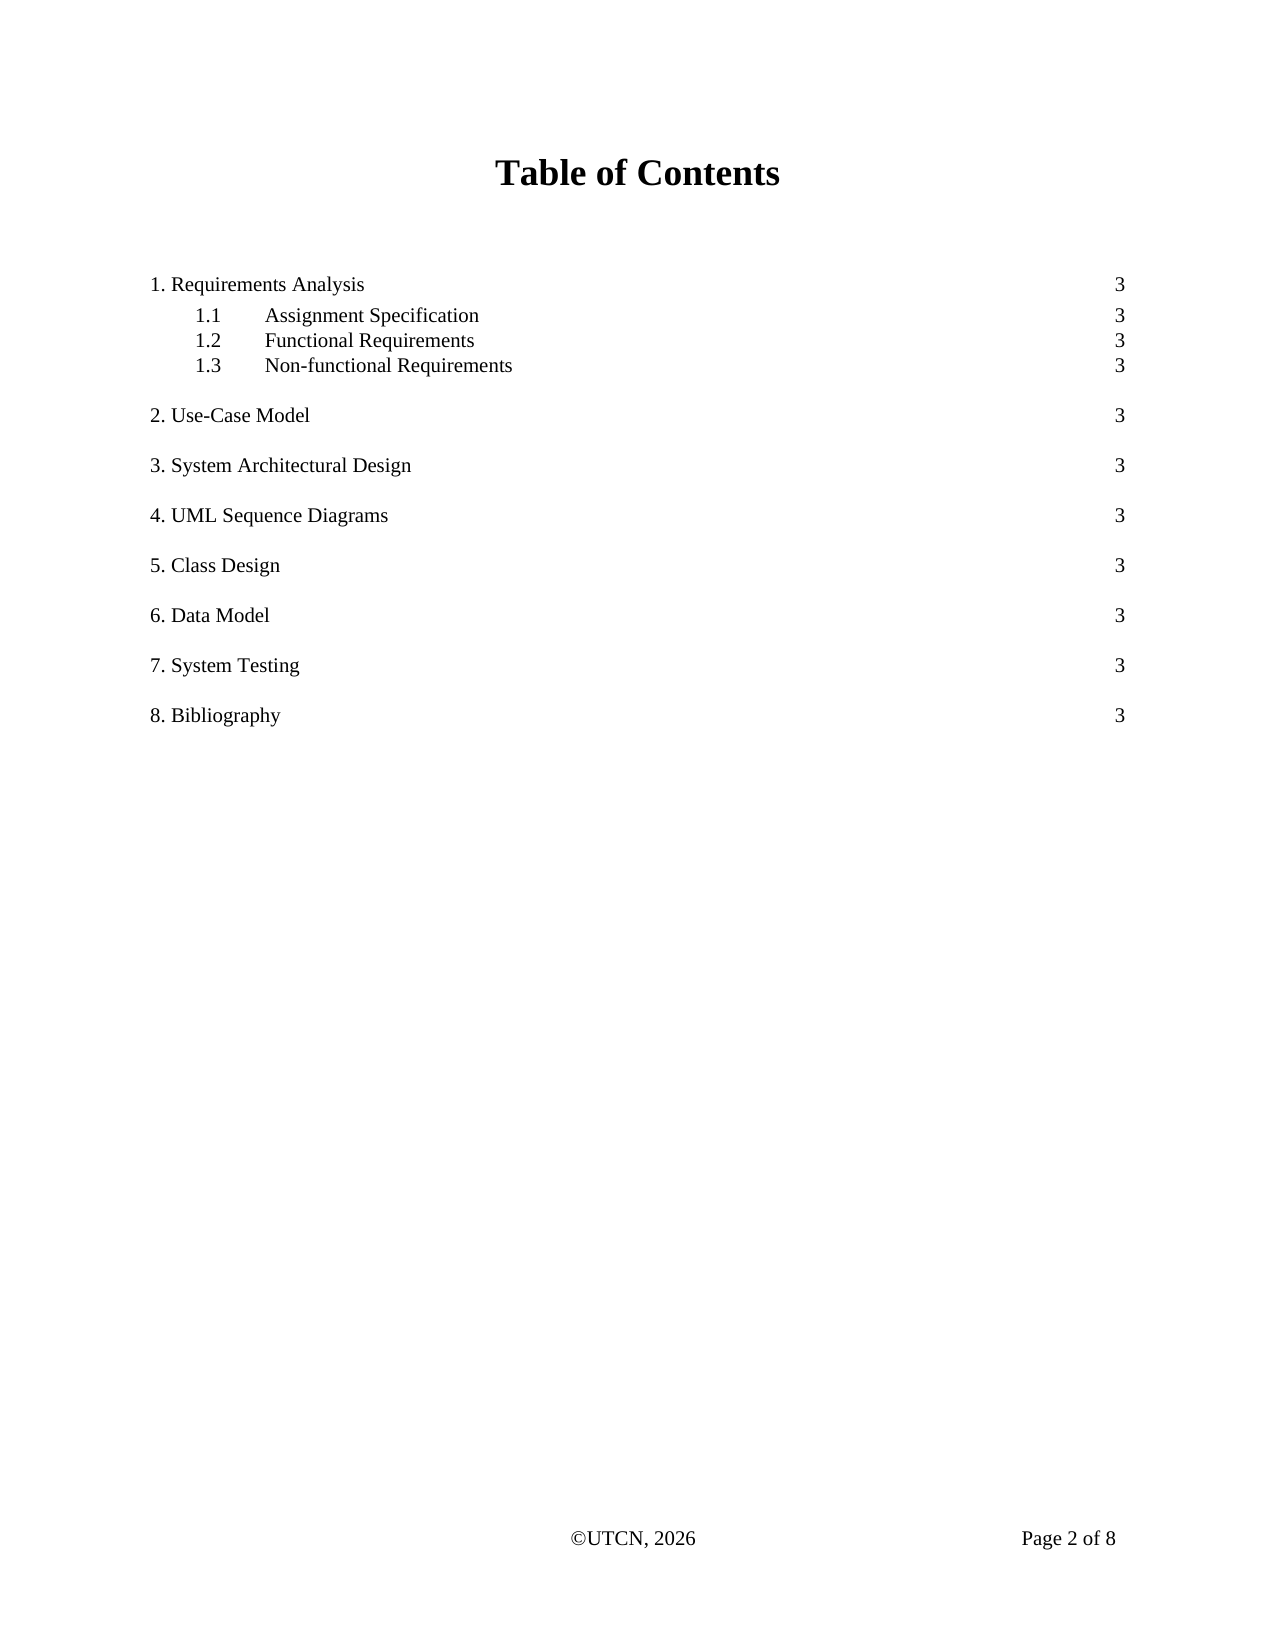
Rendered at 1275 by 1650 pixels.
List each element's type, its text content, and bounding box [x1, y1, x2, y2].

text 2. Use-Case Model 3 [150, 402, 1050, 427]
text 5. Class Design 3 [150, 552, 1050, 577]
text 7. System Testing 3 [150, 652, 1050, 677]
text 4. UML Sequence Diagrams 3 [150, 502, 1050, 527]
title Table of Contents [150, 150, 1125, 193]
text 1.2 Functional Requirements 3 [195, 327, 1050, 352]
text 8. Bibliography 3 [150, 702, 1050, 727]
text 1. Requirements Analysis 3 [150, 271, 1050, 296]
text 3. System Architectural Design 3 [150, 452, 1050, 477]
text 1.1 Assignment Specification 3 [195, 302, 1050, 327]
text 1.3 Non-functional Requirements 3 [195, 352, 1050, 377]
text 6. Data Model 3 [150, 602, 1050, 627]
